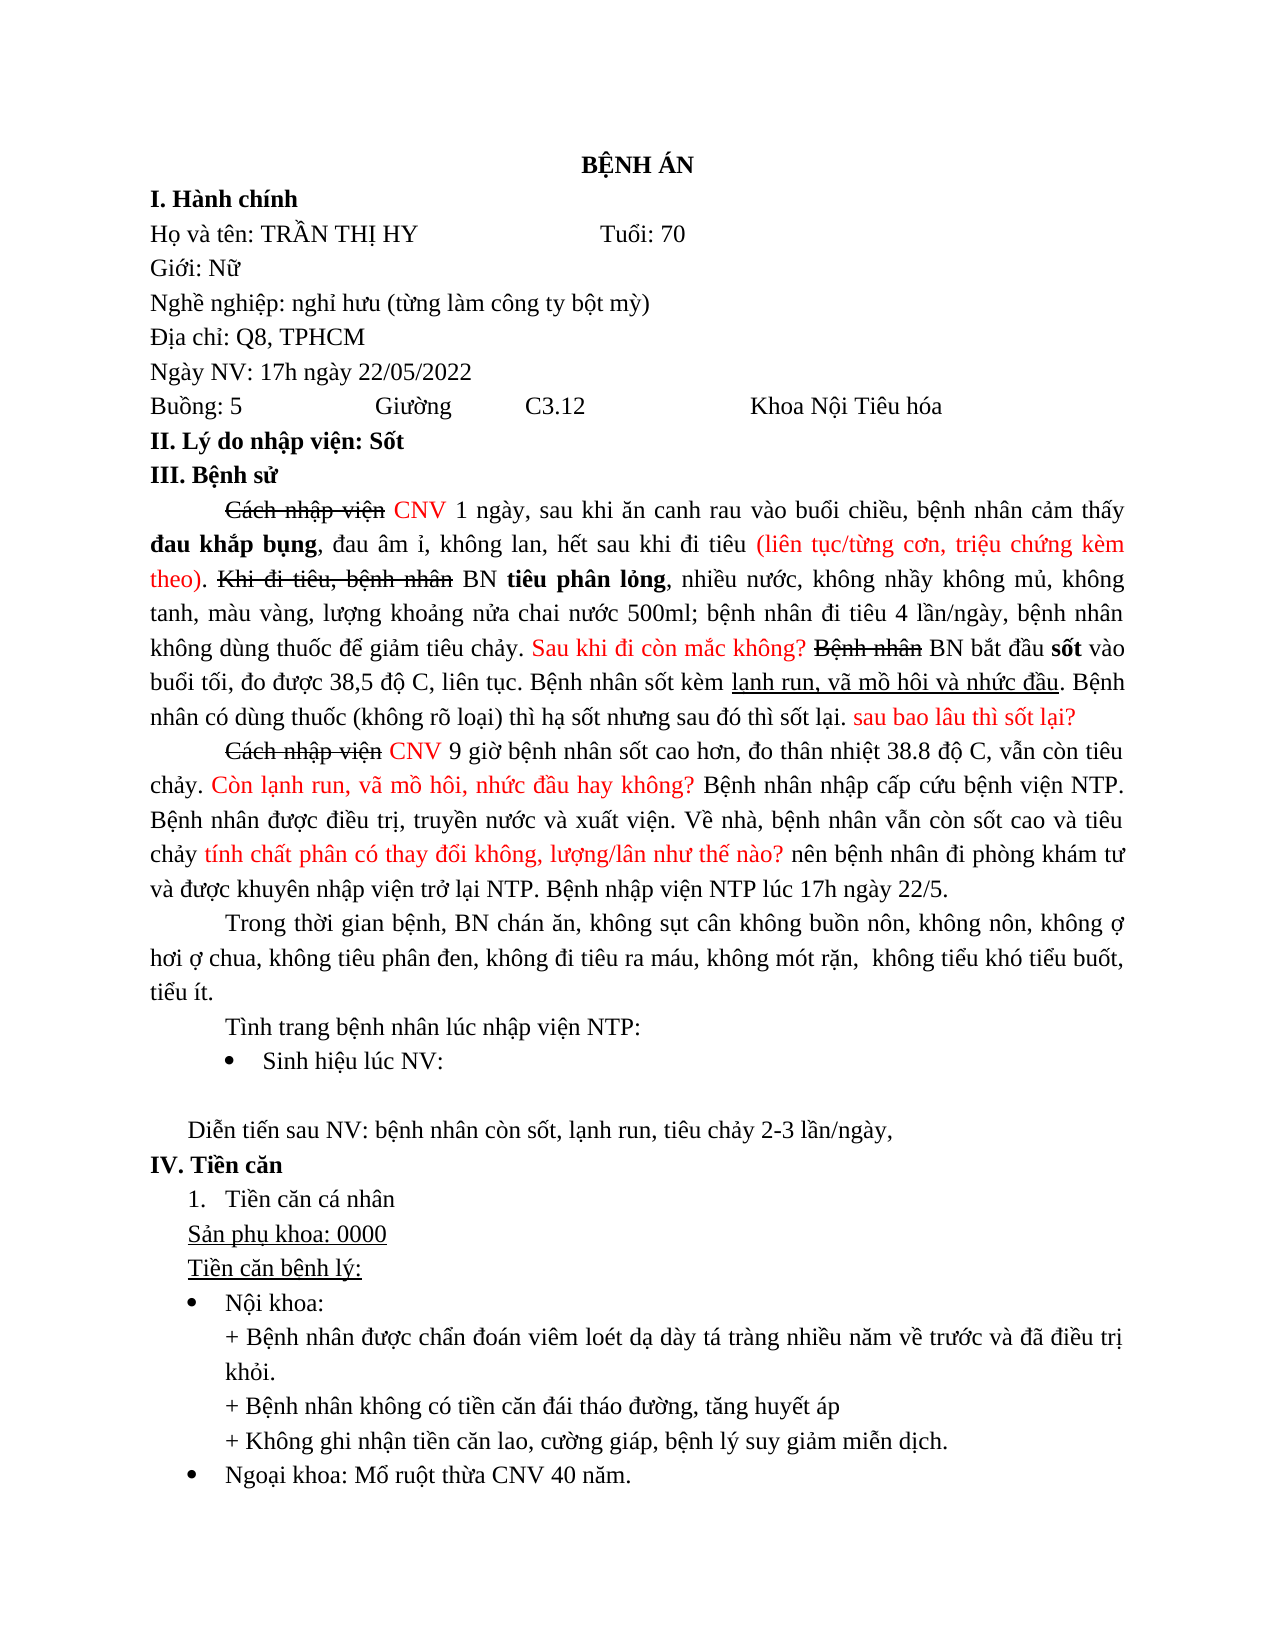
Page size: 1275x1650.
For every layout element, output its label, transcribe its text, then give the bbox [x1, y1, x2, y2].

text Diễn tiến sau NV: bệnh nhân còn sốt, lạnh run, tiêu chảy 2-3 lần/ngày, [150, 1115, 1125, 1144]
list + Bệnh nhân được chẩn đoán viêm loét dạ dày tá tràng nhiều năm về trước và đã điều trị khỏi. [225, 1322, 1125, 1386]
text Buồng: 5 Giường C3.12 Khoa Nội Tiêu hóa [150, 391, 1125, 420]
text Ngày NV: 17h ngày 22/05/2022 [150, 357, 1125, 386]
subtitle I. Hành chính [150, 184, 1125, 213]
text Tình trang bệnh nhân lúc nhập viện NTP: [150, 1012, 1125, 1041]
list Sinh hiệu lúc NV: [225, 1046, 1125, 1075]
text Họ và tên: TRẦN THỊ HY Tuổi: 70 [150, 219, 1125, 248]
text Tiền căn bệnh lý: [187, 1253, 1125, 1282]
subtitle III. Bệnh sử [150, 460, 1125, 489]
text Địa chỉ: Q8, TPHCM [150, 322, 1125, 351]
text Trong thời gian bệnh, BN chán ăn, không sụt cân không buồn nôn, không nôn, không ợ hơi ợ chua, không tiêu phân đen, không đi tiêu ra máu, không mót rặn, không tiểu khó tiểu buốt, tiểu ít. [150, 908, 1125, 1006]
text Cách nhập viện CNV 1 ngày, sau khi ăn canh rau vào buổi chiều, bệnh nhân cảm thấy đau khắp bụng, đau âm ỉ, không lan, hết sau khi đi tiêu (liên tục/từng cơn, triệu chứng kèm theo). Khi đi tiêu, bệnh nhân BN tiêu phân lỏng, nhiều nước, không nhầy không mủ, không tanh, màu vàng, lượng khoảng nửa chai nước 500ml; bệnh nhân đi tiêu 4 lần/ngày, bệnh nhân không dùng thuốc để giảm tiêu chảy. Sau khi đi còn mắc không? Bệnh nhân BN bắt đầu sốt vào buổi tối, đo được 38,5 độ C, liên tục. Bệnh nhân sốt kèm lạnh run, vã mồ hôi và nhức đầu. Bệnh nhân có dùng thuốc (không rõ loại) thì hạ sốt nhưng sau đó thì sốt lại. sau bao lâu thì sốt lại? [150, 495, 1125, 730]
list + Không ghi nhận tiền căn lao, cường giáp, bệnh lý suy giảm miễn dịch. [225, 1426, 1125, 1454]
text Sản phụ khoa: 0000 [187, 1219, 1125, 1248]
subtitle II. Lý do nhập viện: Sốt [150, 426, 1125, 454]
list Tiền căn cá nhân [187, 1184, 1125, 1213]
list Nội khoa: [187, 1288, 1125, 1317]
list Ngoại khoa: Mổ ruột thừa CNV 40 năm. [187, 1460, 1125, 1489]
list + Bệnh nhân không có tiền căn đái tháo đường, tăng huyết áp [225, 1391, 1125, 1420]
text Nghề nghiệp: nghỉ hưu (từng làm công ty bột mỳ) [150, 288, 1125, 317]
text Cách nhập viện CNV 9 giờ bệnh nhân sốt cao hơn, đo thân nhiệt 38.8 độ C, vẫn còn tiêu chảy. Còn lạnh run, vã mồ hôi, nhức đầu hay không? Bệnh nhân nhập cấp cứu bệnh viện NTP. Bệnh nhân được điều trị, truyền nước và xuất viện. Về nhà, bệnh nhân vẫn còn sốt cao và tiêu chảy tính chất phân có thay đổi không, lượng/lân như thế nào? nên bệnh nhân đi phòng khám tư và được khuyên nhập viện trở lại NTP. Bệnh nhập viện NTP lúc 17h ngày 22/5. [150, 736, 1125, 903]
subtitle IV. Tiền căn [150, 1150, 1125, 1179]
text Giới: Nữ [150, 253, 1125, 282]
subtitle BỆNH ÁN [150, 150, 1125, 179]
